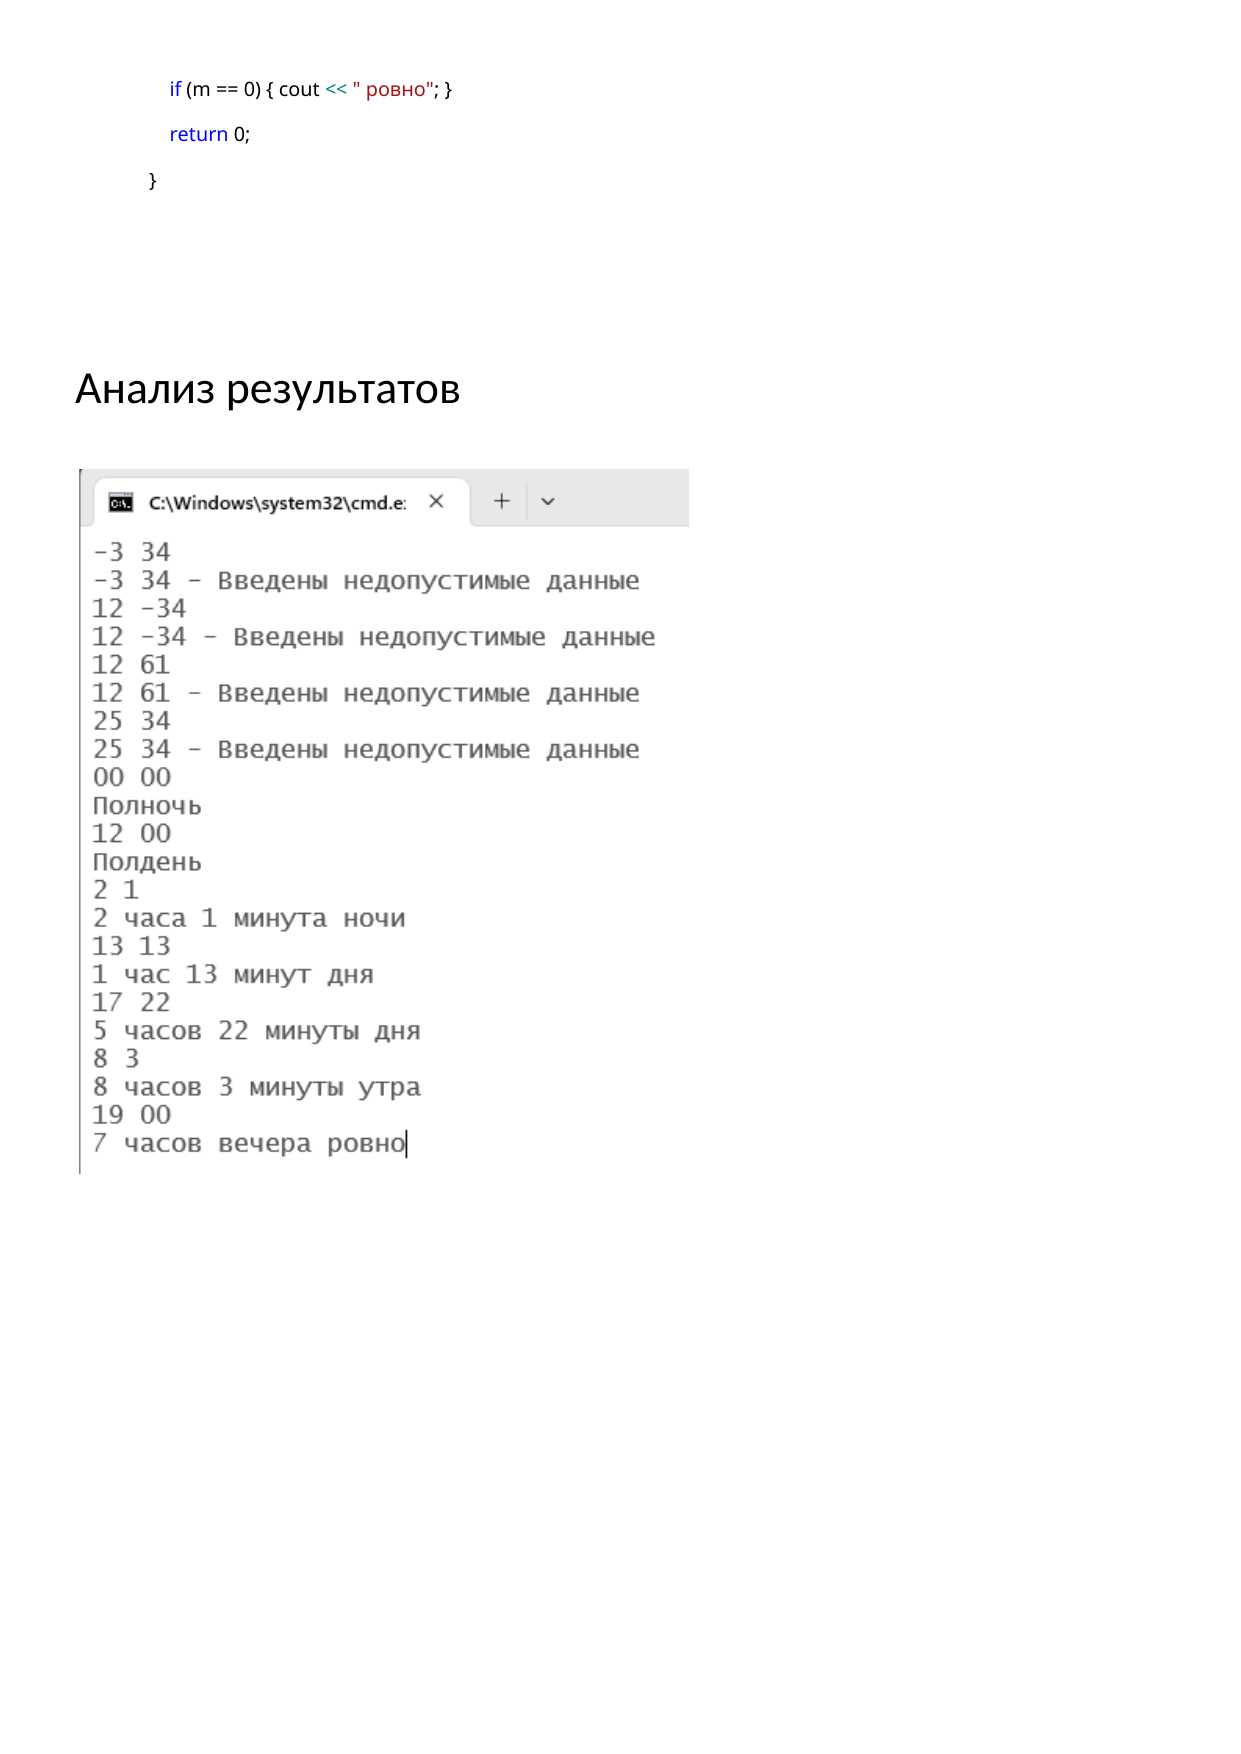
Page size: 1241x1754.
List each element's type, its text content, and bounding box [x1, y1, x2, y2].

text return 0; [75, 121, 1165, 148]
picture [79, 469, 689, 1174]
text Анализ результатов [75, 359, 1165, 415]
text if (m == 0) { cout << " ровно"; } [75, 75, 1165, 102]
text } [75, 166, 1165, 193]
